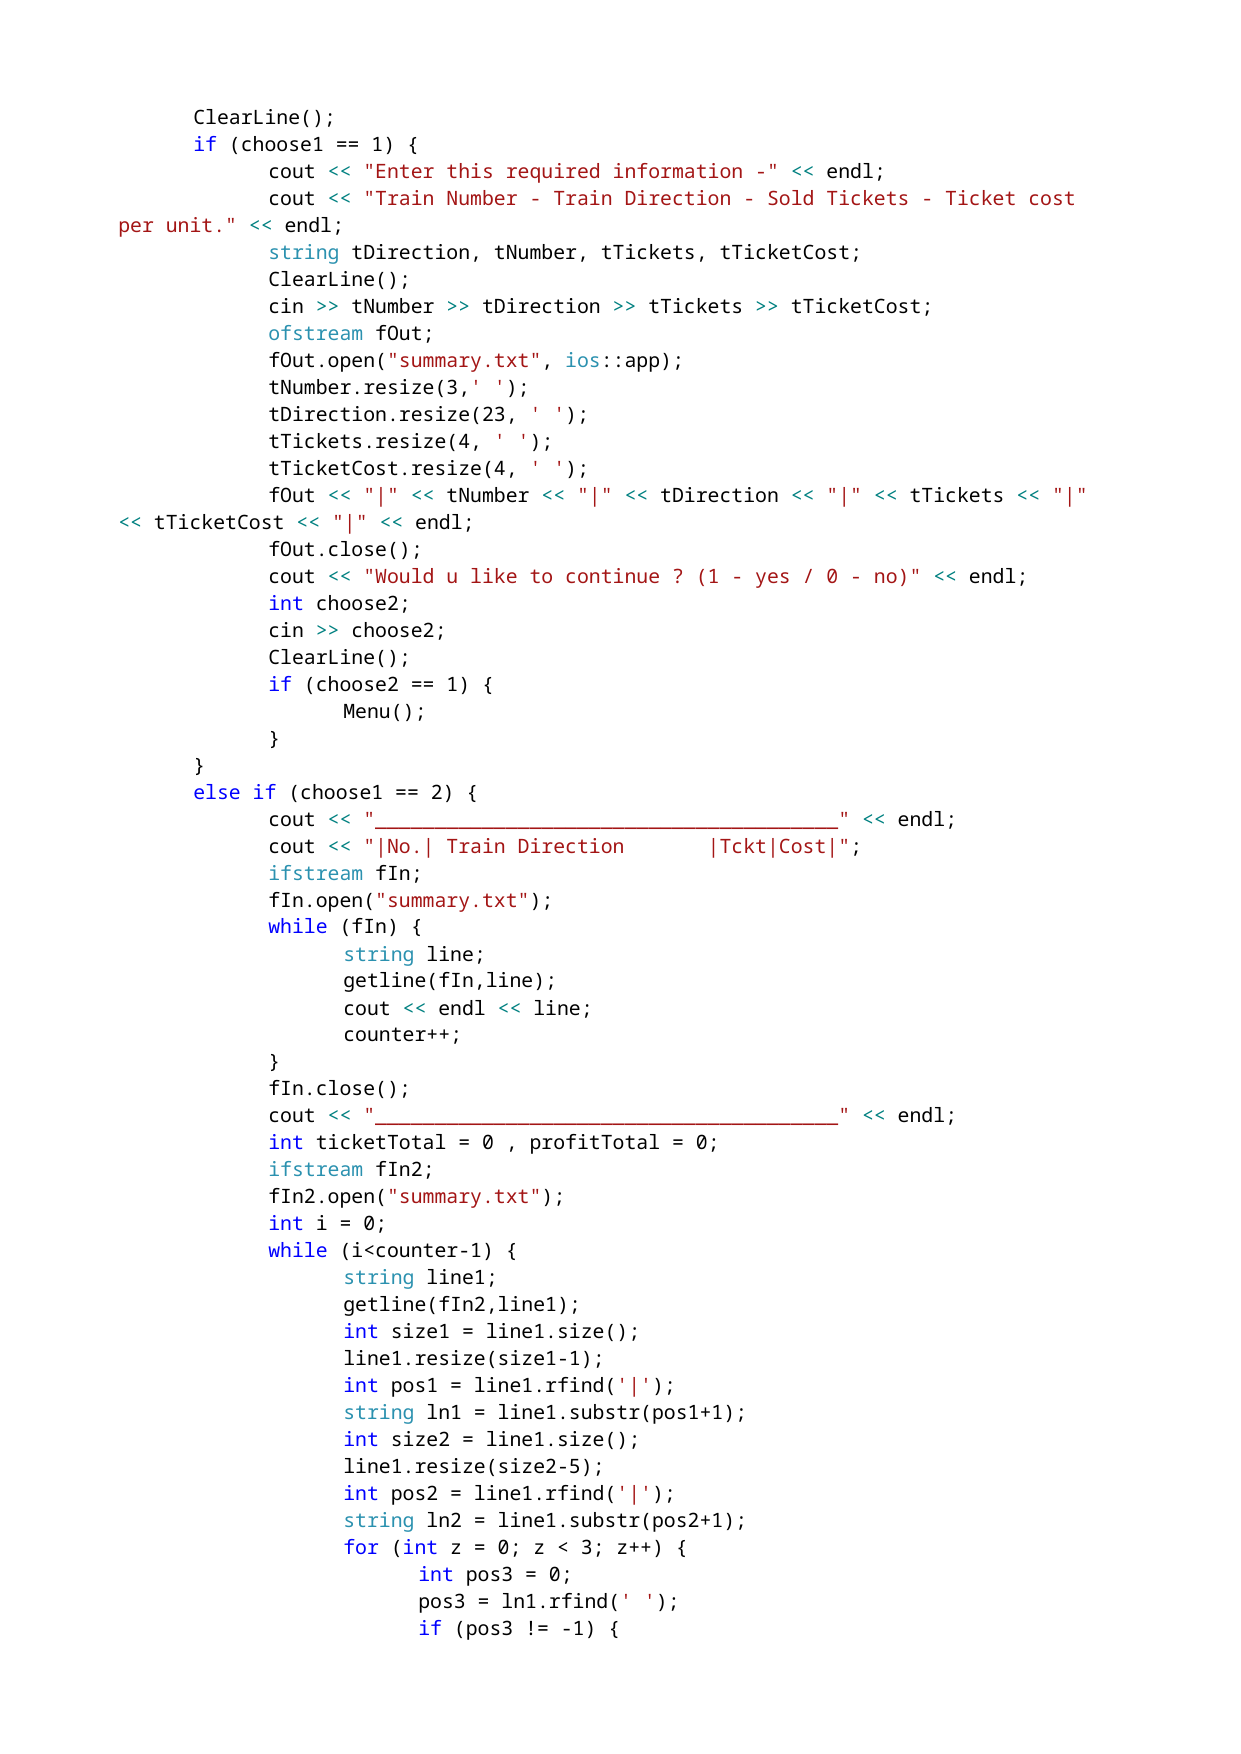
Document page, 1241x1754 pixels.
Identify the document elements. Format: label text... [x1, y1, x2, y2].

text string tDirection, tNumber, tTickets, tTicketCost; [118, 238, 1122, 265]
text string ln2 = line1.substr(pos2+1); [118, 1506, 1122, 1533]
text cin >> choose2; [118, 616, 1122, 643]
text tNumber.resize(3,' '); [118, 373, 1122, 400]
text cout << "|No.| Train Direction |Tckt|Cost|"; [118, 832, 1122, 859]
text counter++; [118, 1021, 1122, 1048]
text fIn2.open("summary.txt"); [118, 1183, 1122, 1209]
text getline(fIn2,line1); [118, 1291, 1122, 1317]
text ClearLine(); [118, 643, 1122, 670]
text while (fIn) { [118, 913, 1122, 940]
text ifstream fIn; [118, 859, 1122, 886]
text string ln1 = line1.substr(pos1+1); [118, 1398, 1122, 1425]
text tTicketCost.resize(4, ' '); [118, 454, 1122, 481]
text ifstream fIn2; [118, 1156, 1122, 1183]
text fOut.open("summary.txt", ios::app); [118, 346, 1122, 373]
text int i = 0; [118, 1209, 1122, 1237]
text if (choose2 == 1) { [118, 670, 1122, 697]
text ClearLine(); [118, 103, 1122, 130]
text pos3 = ln1.rfind(' '); [118, 1587, 1122, 1614]
text tTickets.resize(4, ' '); [118, 427, 1122, 454]
text for (int z = 0; z < 3; z++) { [118, 1533, 1122, 1560]
text tDirection.resize(23, ' '); [118, 400, 1122, 427]
text while (i<counter-1) { [118, 1237, 1122, 1263]
text cout << "Would u like to continue ? (1 - yes / 0 - no)" << endl; [118, 562, 1122, 589]
text string line1; [118, 1263, 1122, 1291]
text int pos3 = 0; [118, 1560, 1122, 1587]
text fIn.open("summary.txt"); [118, 886, 1122, 913]
text cout << "Enter this required information -" << endl; [118, 157, 1122, 184]
text getline(fIn,line); [118, 967, 1122, 994]
text cout << "_______________________________________" << endl; [118, 1102, 1122, 1129]
text int size2 = line1.size(); [118, 1425, 1122, 1452]
text ClearLine(); [118, 265, 1122, 292]
text fOut << "|" << tNumber << "|" << tDirection << "|" << tTickets << "|" << tTicketCost << "|" << endl; [118, 481, 1122, 535]
text int size1 = line1.size(); [118, 1317, 1122, 1344]
text cout << endl << line; [118, 994, 1122, 1021]
text int choose2; [118, 589, 1122, 616]
text fIn.close(); [118, 1075, 1122, 1102]
text } [118, 1048, 1122, 1075]
text cin >> tNumber >> tDirection >> tTickets >> tTicketCost; [118, 292, 1122, 319]
text if (choose1 == 1) { [118, 130, 1122, 157]
text } [118, 751, 1122, 778]
text string line; [118, 940, 1122, 967]
text ofstream fOut; [118, 319, 1122, 346]
text line1.resize(size2-5); [118, 1452, 1122, 1479]
text Menu(); [118, 697, 1122, 724]
text cout << "_______________________________________" << endl; [118, 805, 1122, 832]
text fOut.close(); [118, 535, 1122, 562]
text int ticketTotal = 0 , profitTotal = 0; [118, 1129, 1122, 1156]
text int pos1 = line1.rfind('|'); [118, 1371, 1122, 1398]
text else if (choose1 == 2) { [118, 778, 1122, 805]
text int pos2 = line1.rfind('|'); [118, 1479, 1122, 1506]
text } [118, 724, 1122, 751]
text line1.resize(size1-1); [118, 1344, 1122, 1371]
text if (pos3 != -1) { [118, 1614, 1122, 1641]
text cout << "Train Number - Train Direction - Sold Tickets - Ticket cost per unit." << endl; [118, 184, 1122, 238]
